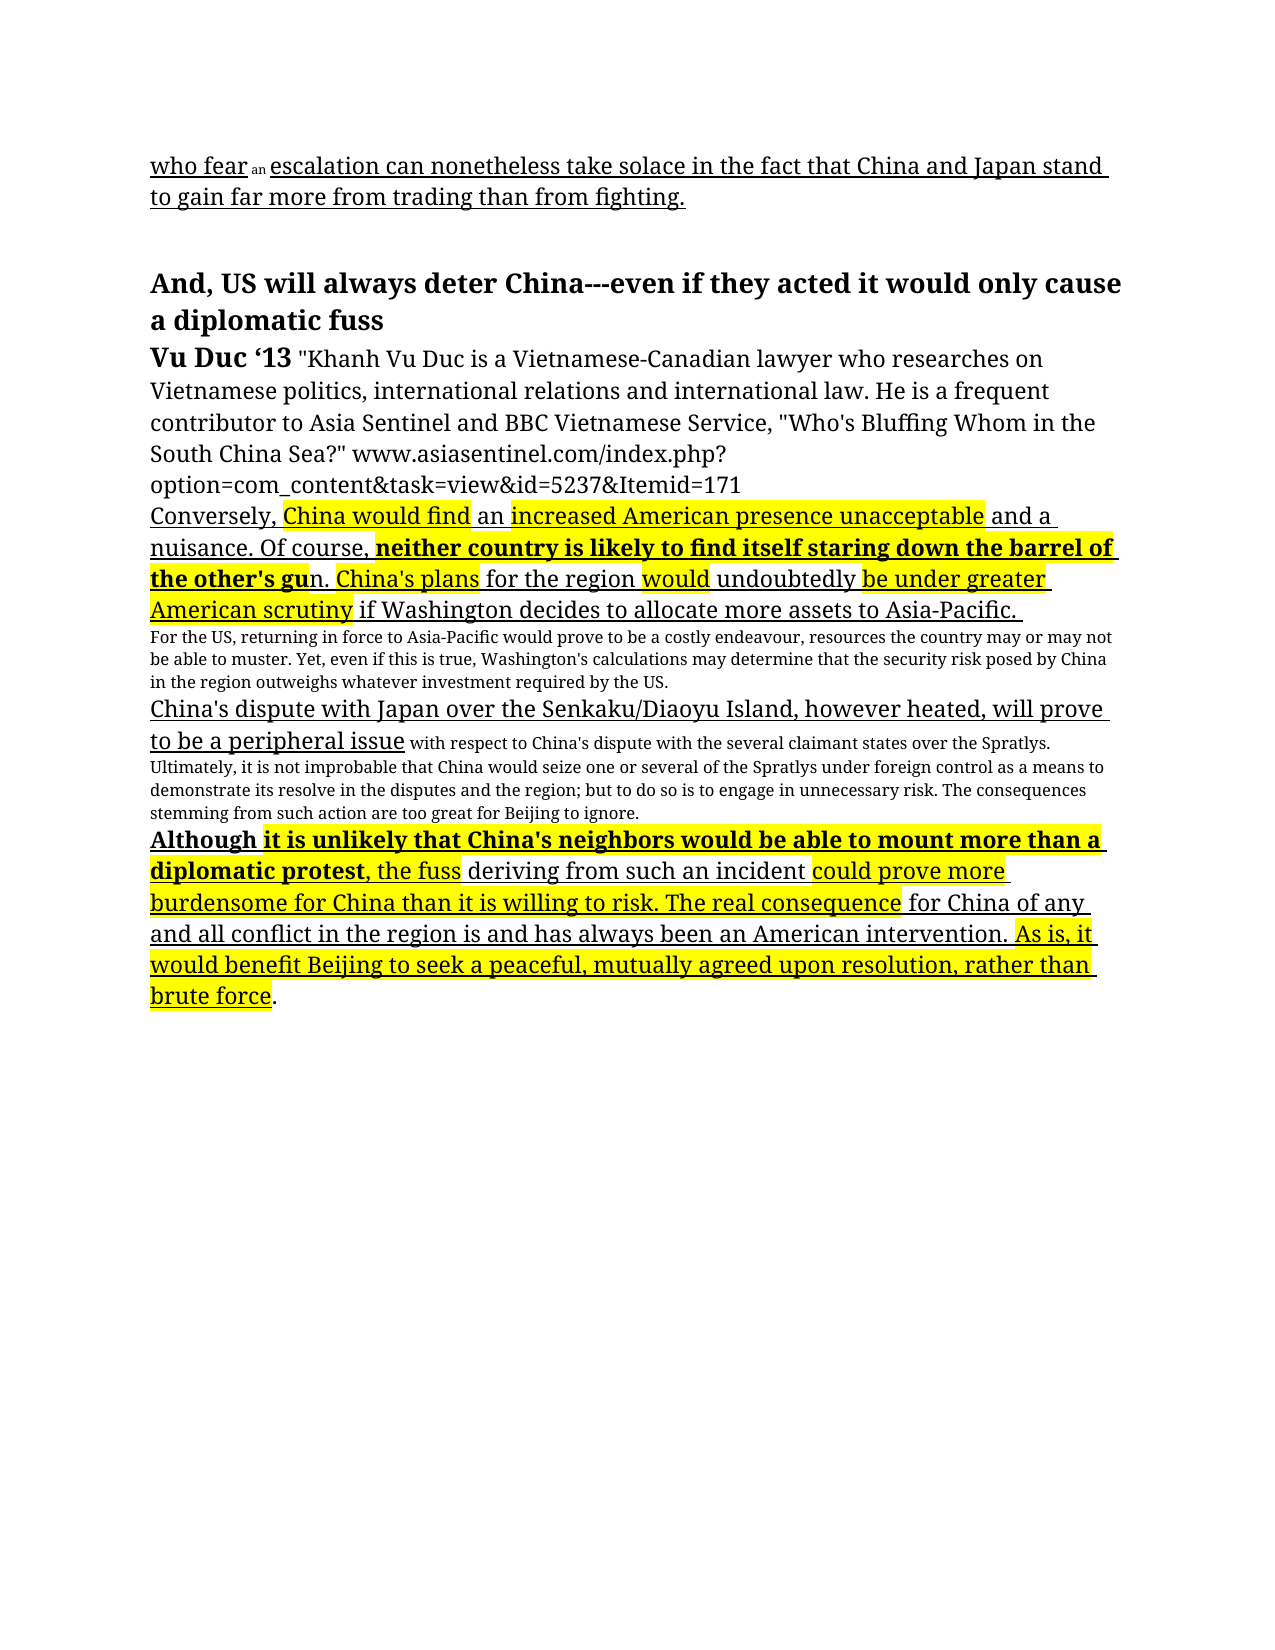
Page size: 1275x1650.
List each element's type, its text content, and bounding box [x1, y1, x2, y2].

text For the US, returning in force to Asia-Pacific would prove to be a costly endeavour, resources the country may or may not be able to muster. Yet, even if this is true, Washington's calculations may determine that the security risk posed by China in the region outweighs whatever investment required by the US. [150, 625, 1125, 693]
text Conversely, China would find an increased American presence unacceptable and a nuisance. Of course, neither country is likely to find itself staring down the barrel of the other's gun. China's plans for the region would undoubtedly be under greater American scrutiny if Washington decides to allocate more assets to Asia-Pacific. [353, 500, 1125, 625]
text China's dispute with Japan over the Senkaku/Diaoyu Island, however heated, will prove to be a peripheral issue with respect to China's dispute with the several claimant states over the Spratlys. Ultimately, it is not improbable that China would seize one or several of the Spratlys under foreign control as a means to demonstrate its resolve in the disputes and the region; but to do so is to engage in unnecessary risk. The consequences stemming from such action are too great for Beijing to ignore. [150, 693, 1125, 824]
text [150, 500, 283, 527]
subtitle And, US will always deter China---even if they acted it would only cause a diplomatic fuss [150, 264, 1125, 338]
text Vu Duc ‘13 "Khanh Vu Duc is a Vietnamese-Canadian lawyer who researches on Vietnamese politics, international relations and international law. He is a frequent contributor to Asia Sentinel and BBC Vietnamese Service, "Who's Bluffing Whom in the South China Sea?" www.asiasentinel.com/index.php?option=com_content&task=view&id=5237&Itemid=171 [150, 338, 1125, 500]
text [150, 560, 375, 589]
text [150, 150, 1125, 212]
text Although it is unlikely that China's neighbors would be able to mount more than a diplomatic protest, the fuss deriving from such an incident could prove more burdensome for China than it is willing to risk. The real consequence for China of any and all conflict in the region is and has always been an American intervention. As is, it would benefit Beijing to seek a peaceful, mutually agreed upon resolution, rather than brute force. [150, 824, 1125, 1011]
